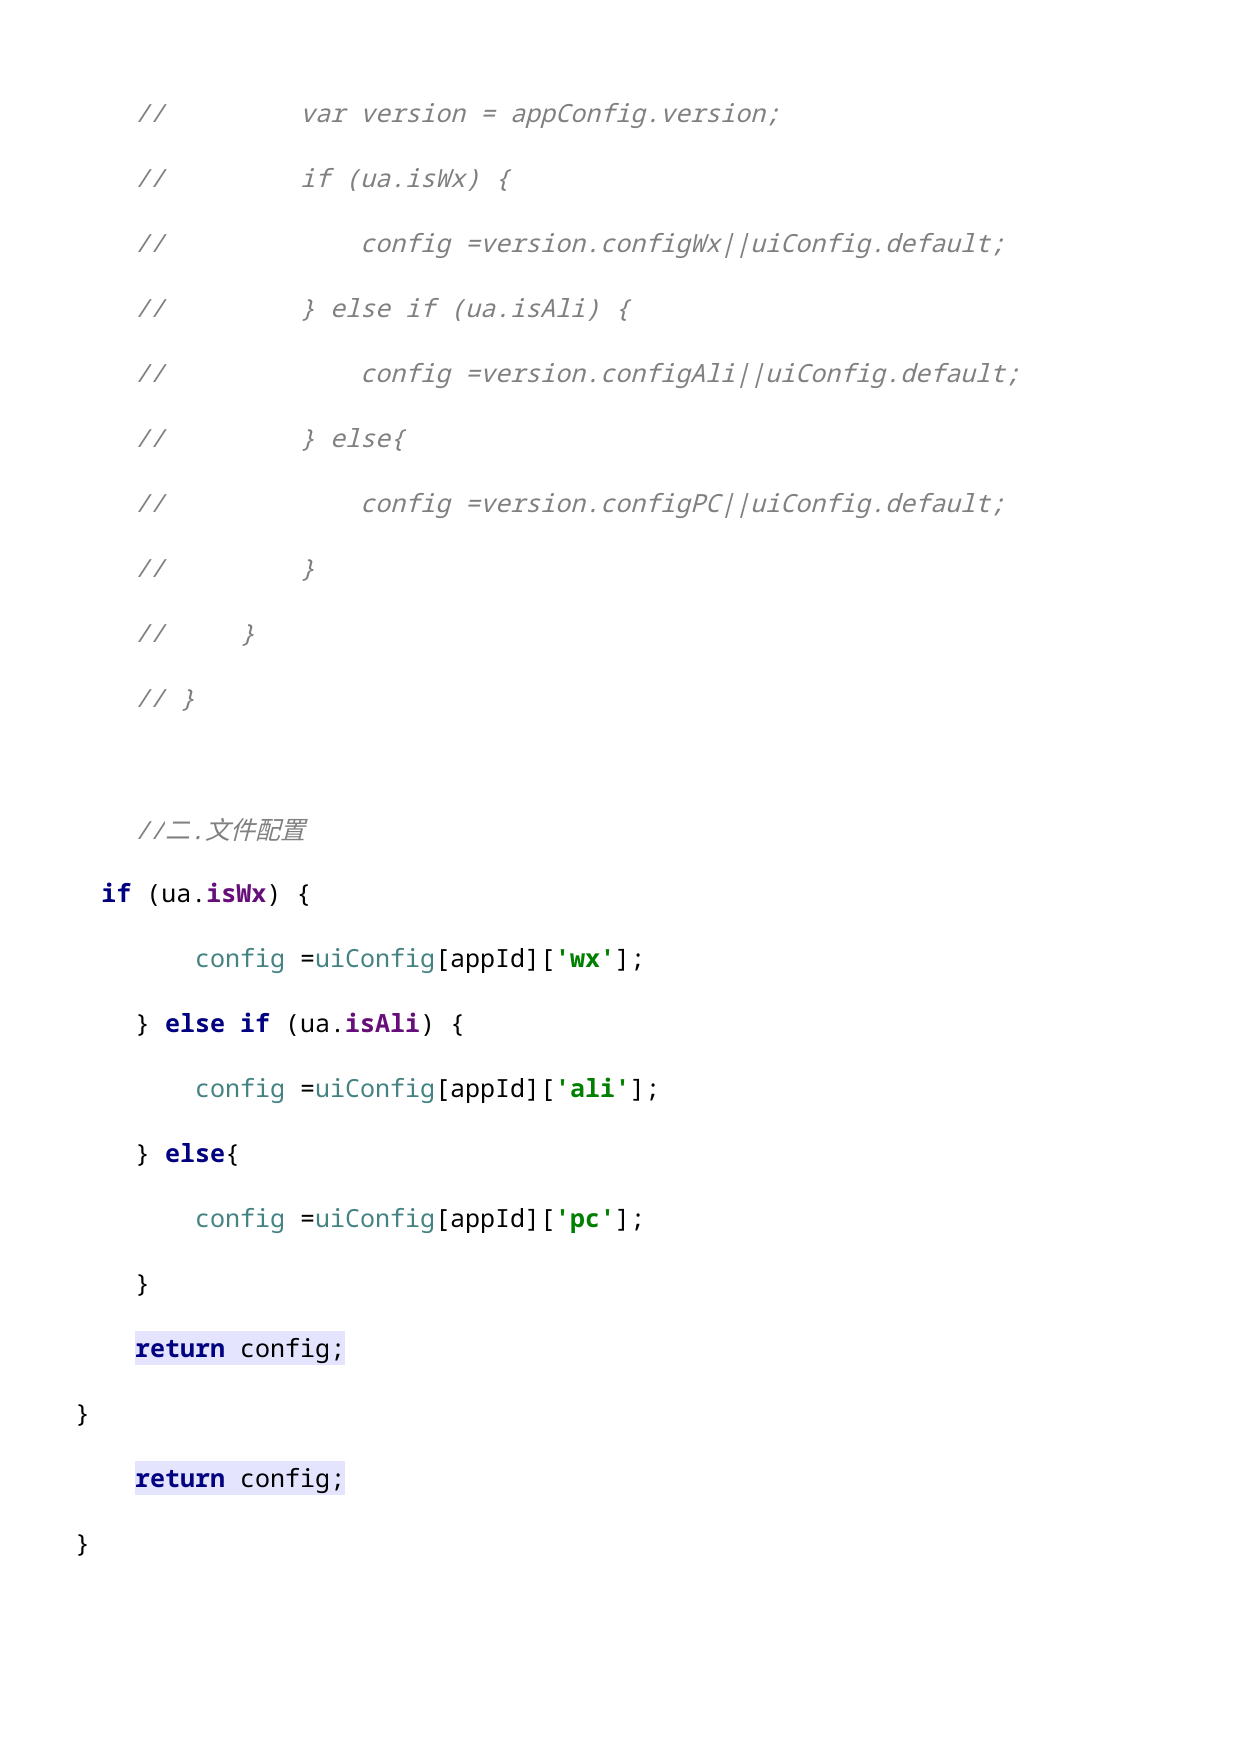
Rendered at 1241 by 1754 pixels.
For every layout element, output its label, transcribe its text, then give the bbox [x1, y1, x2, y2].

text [75, 81, 1165, 1446]
text return config; } [75, 1446, 1165, 1576]
